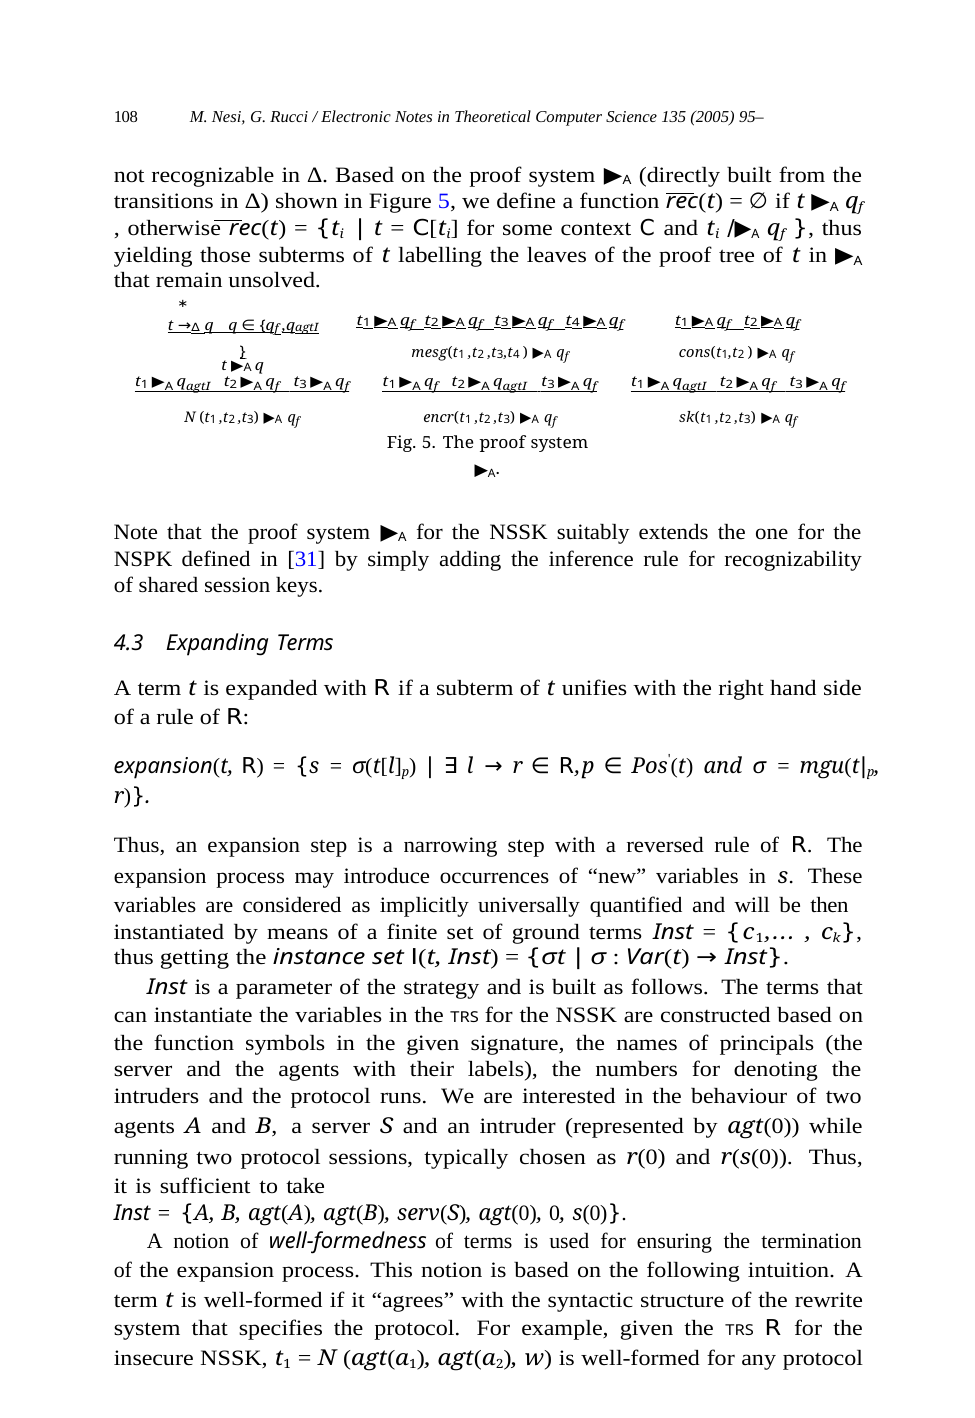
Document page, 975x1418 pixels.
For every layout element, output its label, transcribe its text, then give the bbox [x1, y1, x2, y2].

text A term t is expanded with R if a subterm of t unifies with the right hand side of a rule of R: [113, 672, 862, 729]
text t →∆ q q ∈ {qf ,qagtI } [163, 309, 322, 362]
list Expanding Terms [113, 627, 881, 657]
text encr(t1 ,t2 ,t3) ▶A qf [380, 395, 599, 429]
text Inst is a parameter of the strategy and is built as follows. The terms that can instantiate the variables in the trs for the NSSK are constructed based on the function symbols in the given signature, the names of principals (the server and the agents with their labels), the numbers for denoting the intruders and the protocol runs. We are interested in the behaviour of two agents A and B, a server S and an intruder (represented by agt(0)) while running two protocol sessions, typically chosen as r(0) and r(s(0)). Thus, it is sufficient to take [113, 971, 863, 1198]
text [113, 1225, 863, 1372]
text mesg(t1 ,t2 ,t3,t4 ) ▶A qf [356, 330, 623, 364]
text sk(t1 ,t2 ,t3) ▶A qf [603, 395, 872, 429]
text Thus, an expansion step is a narrowing step with a reversed rule of R. The expansion process may introduce occurrences of “new” variables in s. These variables are considered as implicitly universally quantified and will be then [113, 832, 862, 917]
text instantiated by means of a finite set of ground terms Inst = {c1,... , ck}, thus getting the instance set I(t, Inst) = {σt | σ : Var(t) → Inst}. [113, 919, 862, 971]
text t1 ▶A qagtI t2 ▶A qf t3 ▶A qf [134, 372, 349, 391]
text t1 ▶A qf t2 ▶A qf [674, 309, 881, 330]
text cons(t1,t2 ) ▶A qf [679, 330, 881, 364]
text expansion(t, R) = {s = σ(t[l]p) | ∃ l → r ∈ R,p ∈ Pos'(t) and σ = mgu(t|p, r)}. [113, 750, 881, 810]
text t1 ▶A qf t2 ▶A qagtI t3 ▶A qf [380, 372, 599, 395]
text t1 ▶A qf t2 ▶A qf t3 ▶A qf t4 ▶A qf [356, 309, 623, 330]
text not recognizable in ∆. Based on the proof system ▶A (directly built from the transitions in ∆) shown in Figure 5, we define a function rec(t) = ∅ if t ▶A qf , otherwise rec(t) = {ti | t = C[ti] for some context C and ti /▶A qf }, thus yielding those subterms of t labelling the leaves of the proof tree of t in ▶A that remain unsolved. [113, 160, 862, 292]
text t1 ▶A qagtI t2 ▶A qf t3 ▶A qf [603, 372, 872, 395]
text Note that the proof system ▶A for the NSSK suitably extends the one for the NSPK defined in [31] by simply adding the inference rule for recognizability of shared session keys. [113, 516, 862, 597]
text Inst = {A, B, agt(A), agt(B), serv(S), agt(0), 0, s(0)}. [113, 1199, 881, 1225]
text Fig. 5. The proof system ▶A. [375, 431, 599, 482]
text N (t1 ,t2 ,t3) ▶A qf [134, 395, 349, 429]
